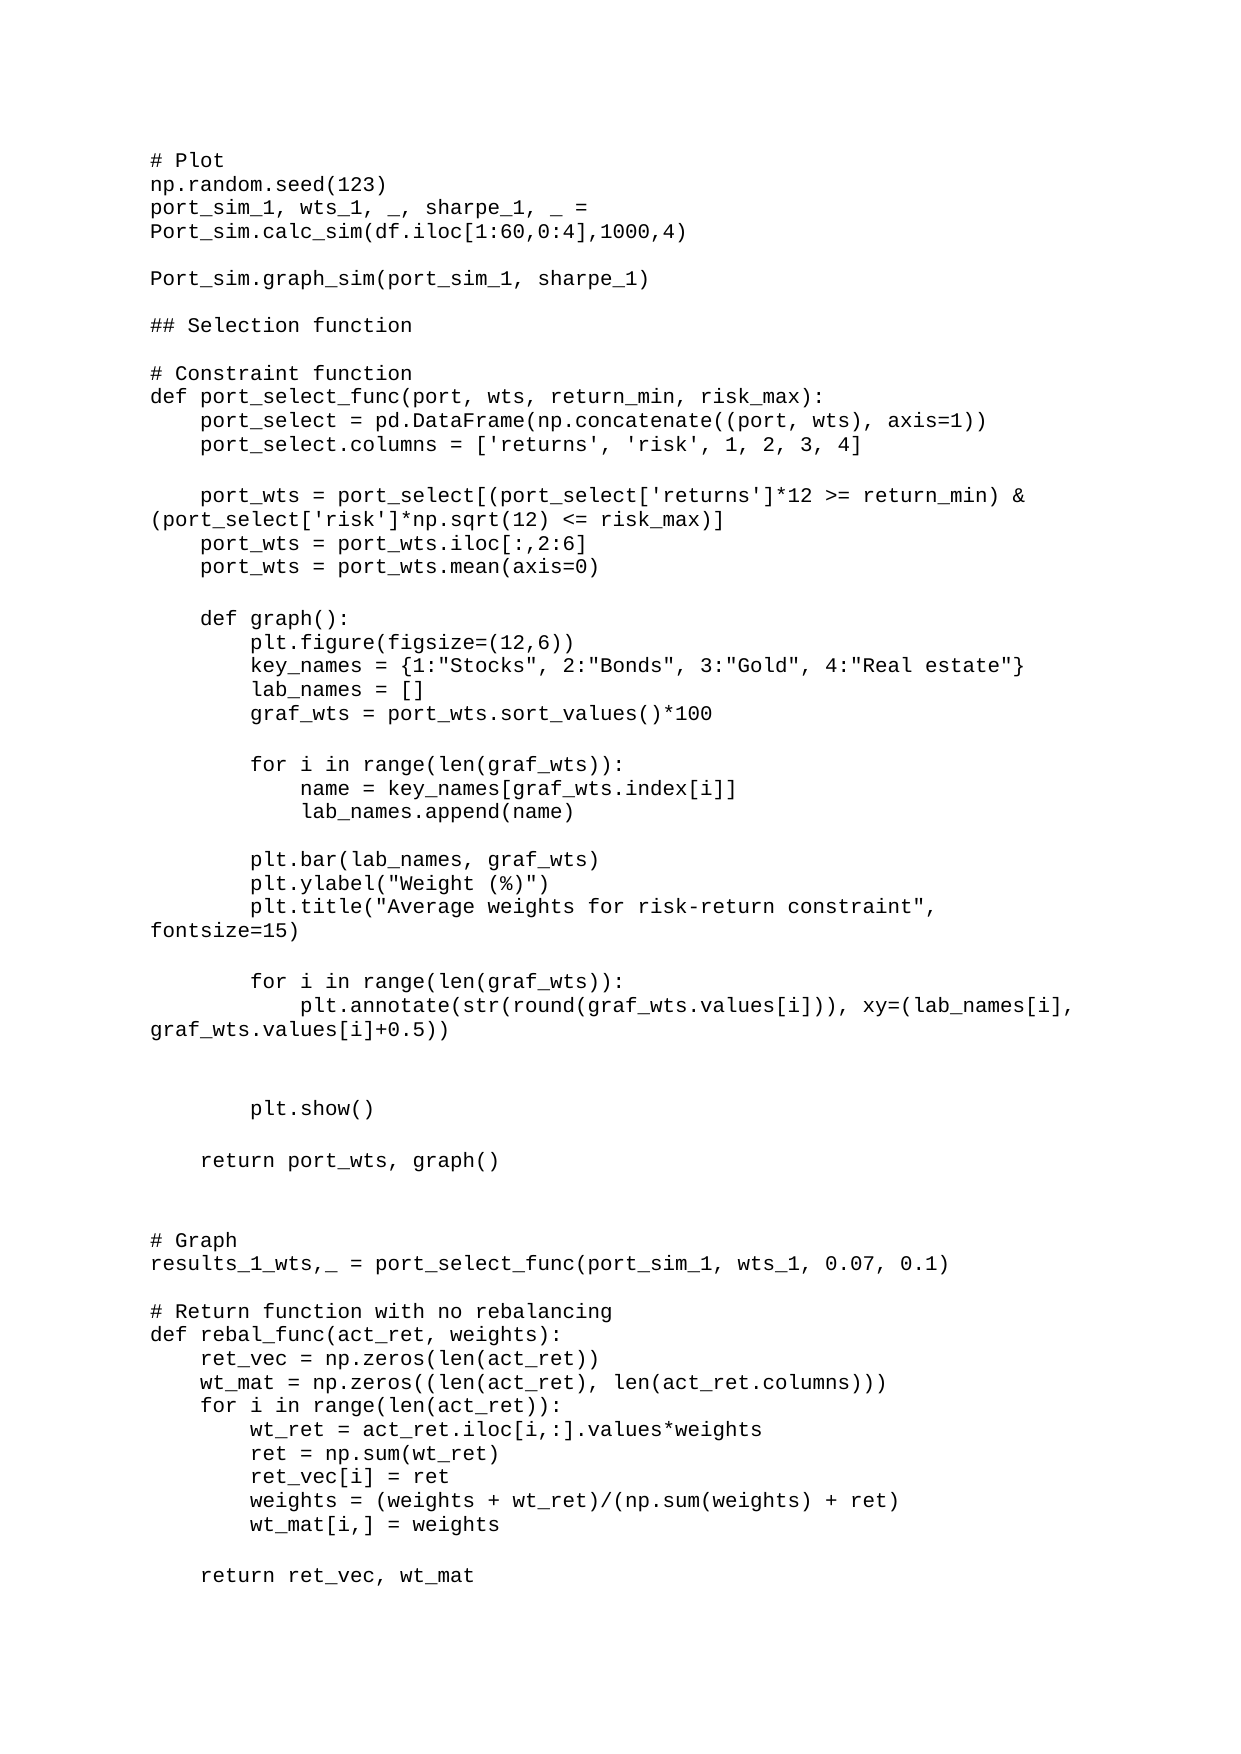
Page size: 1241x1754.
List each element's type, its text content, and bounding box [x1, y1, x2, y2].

text plt.bar(lab_names, graf_wts) [150, 849, 1090, 872]
text name = key_names[graf_wts.index[i]] [150, 778, 1090, 802]
text port_wts = port_wts.mean(axis=0) [150, 556, 1090, 580]
text # Return function with no rebalancing [150, 1301, 1090, 1324]
text plt.title("Average weights for risk-return constraint", fontsize=15) [150, 896, 1090, 943]
text port_select = pd.DataFrame(np.concatenate((port, wts), axis=1)) [150, 410, 1090, 434]
text def port_select_func(port, wts, return_min, risk_max): [150, 386, 1090, 410]
text # Graph [150, 1230, 1090, 1253]
text plt.show() [150, 1098, 1090, 1122]
text def graph(): [150, 608, 1090, 632]
text graf_wts = port_wts.sort_values()*100 [150, 703, 1090, 726]
text # Constraint function [150, 363, 1090, 386]
text for i in range(len(graf_wts)): [150, 971, 1090, 995]
text wt_mat[i,] = weights [150, 1513, 1090, 1537]
text for i in range(len(graf_wts)): [150, 754, 1090, 778]
text wt_ret = act_ret.iloc[i,:].values*weights [150, 1419, 1090, 1443]
text port_sim_1, wts_1, _, sharpe_1, _ = Port_sim.calc_sim(df.iloc[1:60,0:4],1000,4) [150, 197, 1090, 244]
text results_1_wts,_ = port_select_func(port_sim_1, wts_1, 0.07, 0.1) [150, 1253, 1090, 1277]
text weights = (weights + wt_ret)/(np.sum(weights) + ret) [150, 1490, 1090, 1513]
text lab_names = [] [150, 679, 1090, 703]
text # Plot [150, 150, 1090, 174]
text ret = np.sum(wt_ret) [150, 1443, 1090, 1466]
text plt.figure(figsize=(12,6)) [150, 632, 1090, 655]
text np.random.seed(123) [150, 174, 1090, 197]
text wt_mat = np.zeros((len(act_ret), len(act_ret.columns))) [150, 1372, 1090, 1395]
text ret_vec = np.zeros(len(act_ret)) [150, 1348, 1090, 1372]
text key_names = {1:"Stocks", 2:"Bonds", 3:"Gold", 4:"Real estate"} [150, 655, 1090, 679]
text Port_sim.graph_sim(port_sim_1, sharpe_1) [150, 268, 1090, 292]
text def rebal_func(act_ret, weights): [150, 1324, 1090, 1348]
text plt.ylabel("Weight (%)") [150, 872, 1090, 896]
text port_wts = port_wts.iloc[:,2:6] [150, 533, 1090, 556]
text plt.annotate(str(round(graf_wts.values[i])), xy=(lab_names[i], graf_wts.values[i]+0.5)) [150, 995, 1090, 1042]
text return ret_vec, wt_mat [150, 1565, 1090, 1589]
text ## Selection function [150, 316, 1090, 339]
text ret_vec[i] = ret [150, 1466, 1090, 1490]
text port_wts = port_select[(port_select['returns']*12 >= return_min) & (port_select['risk']*np.sqrt(12) <= risk_max)] [150, 485, 1090, 533]
text for i in range(len(act_ret)): [150, 1395, 1090, 1419]
text port_select.columns = ['returns', 'risk', 1, 2, 3, 4] [150, 434, 1090, 457]
text lab_names.append(name) [150, 802, 1090, 825]
text return port_wts, graph() [150, 1150, 1090, 1174]
